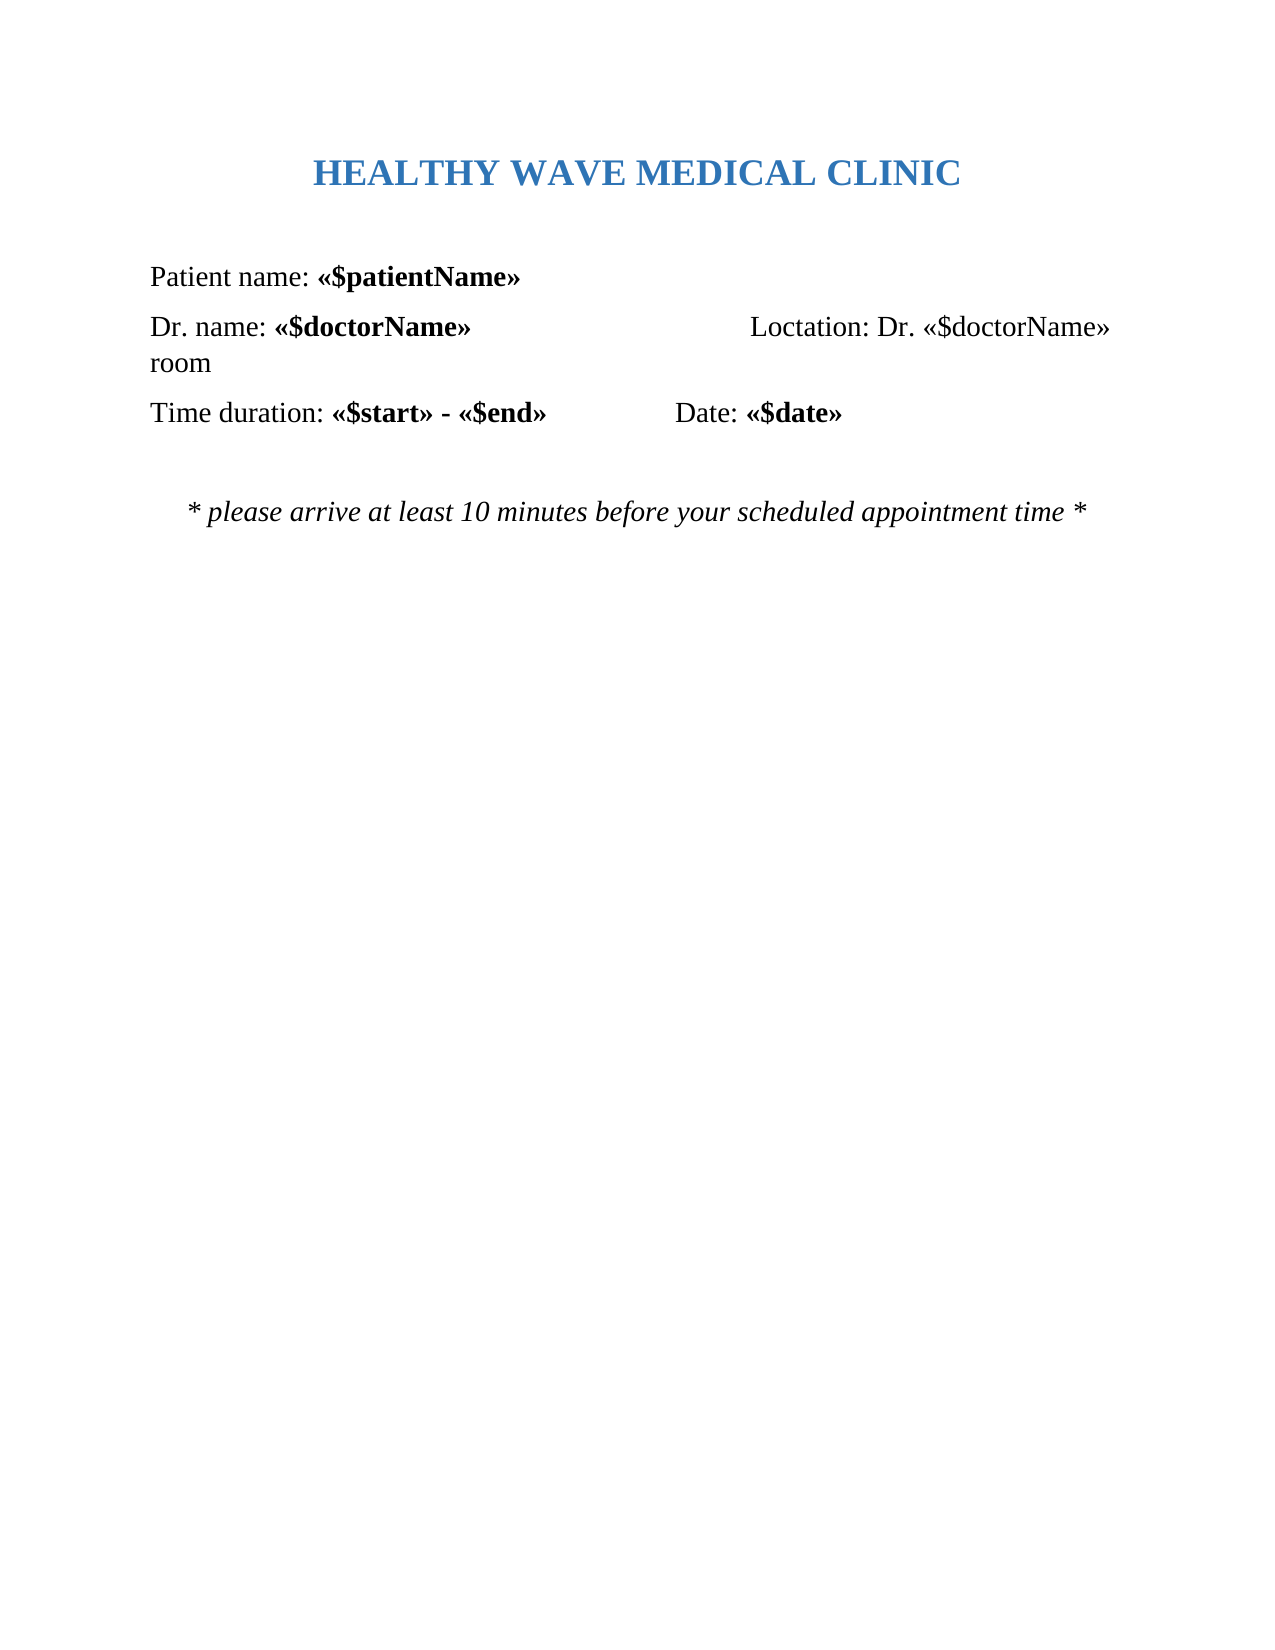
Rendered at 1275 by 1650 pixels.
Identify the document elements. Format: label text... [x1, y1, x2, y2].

text Patient name: «$patientName» [150, 259, 1125, 293]
text Dr. name: «$doctorName» Loctation: Dr. «$doctorName» room [150, 309, 1125, 379]
text Time duration: «$start» - «$end» Date: «$date» [150, 395, 1125, 428]
text HEALTHY WAVE MEDICAL CLINIC [150, 150, 1125, 193]
text * please arrive at least 10 minutes before your scheduled appointment time * [150, 494, 1125, 527]
